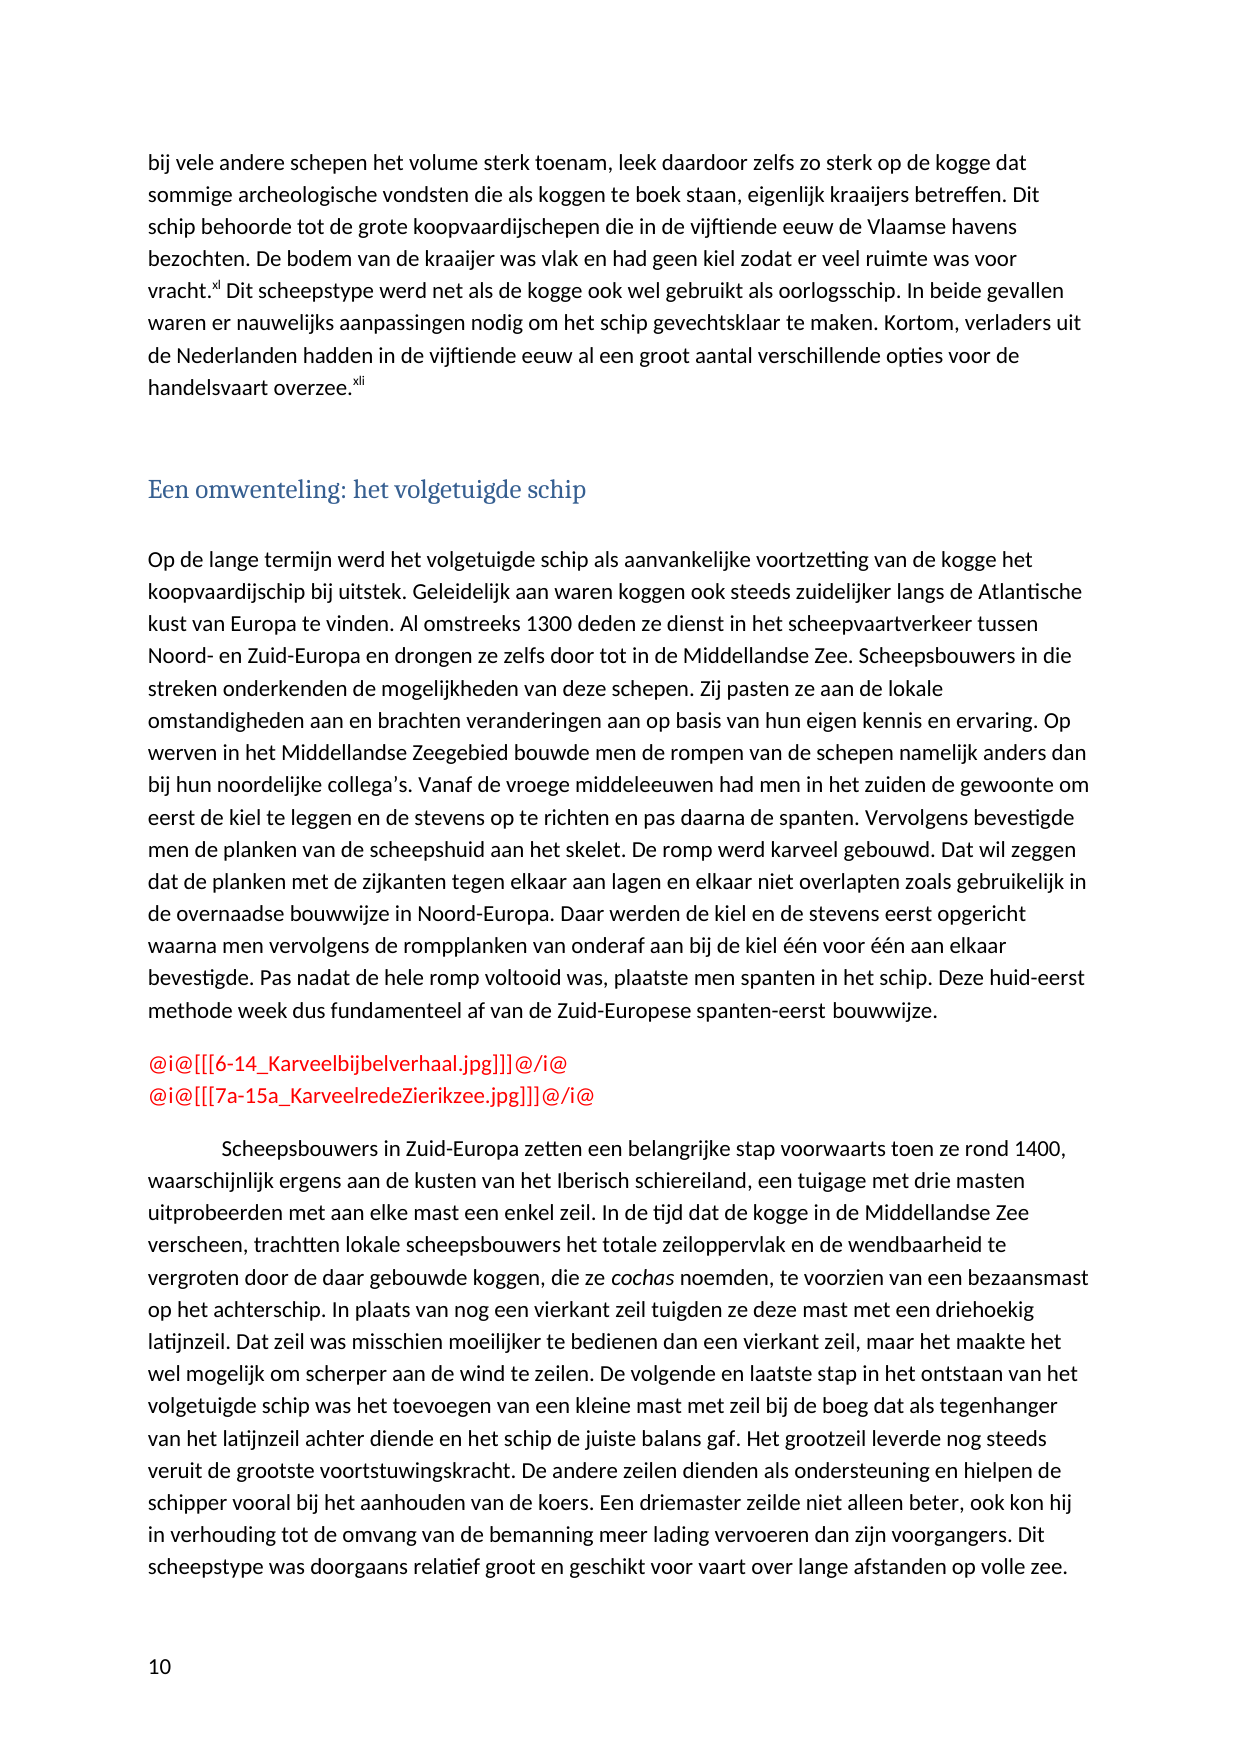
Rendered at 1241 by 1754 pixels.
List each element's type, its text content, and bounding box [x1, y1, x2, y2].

text @i@[[[6-14_Karveelbijbelverhaal.jpg]]]@/i@ @i@[[[7a-15a_KarveelredeZierikzee.jpg]]]@/i@ [148, 1049, 1093, 1109]
text Op de lange termijn werd het volgetuigde schip als aanvankelijke voortzetting van de kogge het koopvaardijschip bij uitstek. Geleidelijk aan waren koggen ook steeds zuidelijker langs de Atlantische kust van Europa te vinden. Al omstreeks 1300 deden ze dienst in het scheepvaartverkeer tussen Noord- en Zuid-Europa en drongen ze zelfs door tot in de Middellandse Zee. Scheepsbouwers in die streken onderkenden de mogelijkheden van deze schepen. Zij pasten ze aan de lokale omstandigheden aan en brachten veranderingen aan op basis van hun eigen kennis en ervaring. Op werven in het Middellandse Zeegebied bouwde men de rompen van de schepen namelijk anders dan bij hun noordelijke collega’s. Vanaf de vroege middeleeuwen had men in het zuiden de gewoonte om eerst de kiel te leggen en de stevens op te richten en pas daarna de spanten. Vervolgens bevestigde men de planken van de scheepshuid aan het skelet. De romp werd karveel gebouwd. Dat wil zeggen dat de planken met de zijkanten tegen elkaar aan lagen en elkaar niet overlapten zoals gebruikelijk in de overnaadse bouwwijze in Noord-Europa. Daar werden de kiel en de stevens eerst opgericht waarna men vervolgens de rompplanken van onderaf aan bij de kiel één voor één aan elkaar bevestigde. Pas nadat de hele romp voltooid was, plaatste men spanten in het schip. Deze huid-eerst methode week dus fundamenteel af van de Zuid-Europese spanten-eerst bouwwijze. [148, 545, 1093, 1024]
text Scheepsbouwers in Zuid-Europa zetten een belangrijke stap voorwaarts toen ze rond 1400, waarschijnlijk ergens aan de kusten van het Iberisch schiereiland, een tuigage met drie masten uitprobeerden met aan elke mast een enkel zeil. In de tijd dat de kogge in de Middellandse Zee verscheen, trachtten lokale scheepsbouwers het totale zeiloppervlak en de wendbaarheid te vergroten door de daar gebouwde koggen, die ze cochas noemden, te voorzien van een bezaansmast op het achterschip. In plaats van nog een vierkant zeil tuigden ze deze mast met een driehoekig latijnzeil. Dat zeil was misschien moeilijker te bedienen dan een vierkant zeil, maar het maakte het wel mogelijk om scherper aan de wind te zeilen. De volgende en laatste stap in het ontstaan van het volgetuigde schip was het toevoegen van een kleine mast met zeil bij de boeg dat als tegenhanger van het latijnzeil achter diende en het schip de juiste balans gaf. Het grootzeil leverde nog steeds veruit de grootste voortstuwingskracht. De andere zeilen dienden als ondersteuning en hielpen de schipper vooral bij het aanhouden van de koers. Een driemaster zeilde niet alleen beter, ook kon hij in verhouding tot de omvang van de bemanning meer lading vervoeren dan zijn voorgangers. Dit scheepstype was doorgaans relatief groot en geschikt voor vaart over lange afstanden op volle zee. [148, 1134, 1093, 1580]
subtitle Een omwenteling: het volgetuigde schip [148, 474, 1093, 541]
